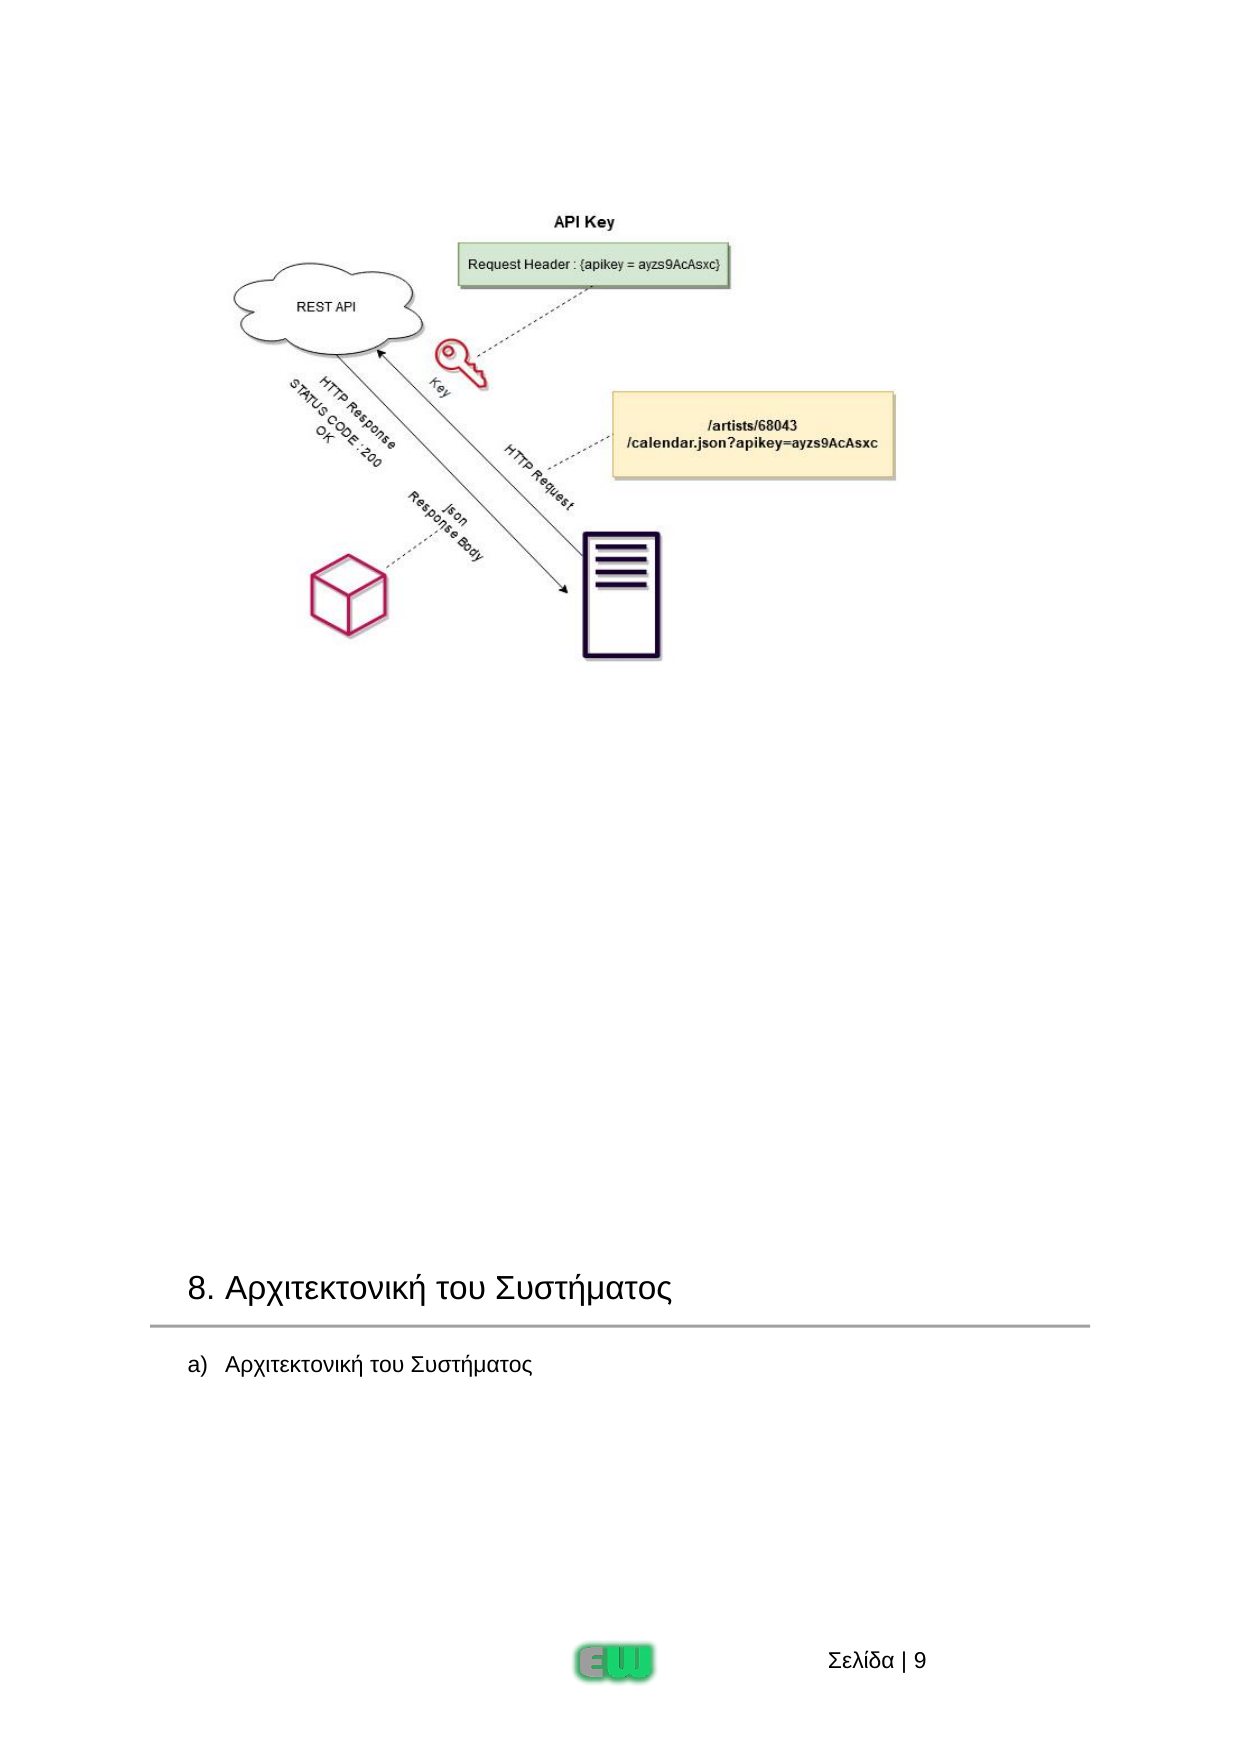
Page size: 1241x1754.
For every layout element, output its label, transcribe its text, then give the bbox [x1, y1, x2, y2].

list Αρχιτεκτονική του Συστήματος [187, 1351, 1090, 1377]
subtitle Αρχιτεκτονική του Συστήματος [187, 1268, 1090, 1306]
picture [153, 151, 961, 706]
picture [564, 1617, 667, 1704]
